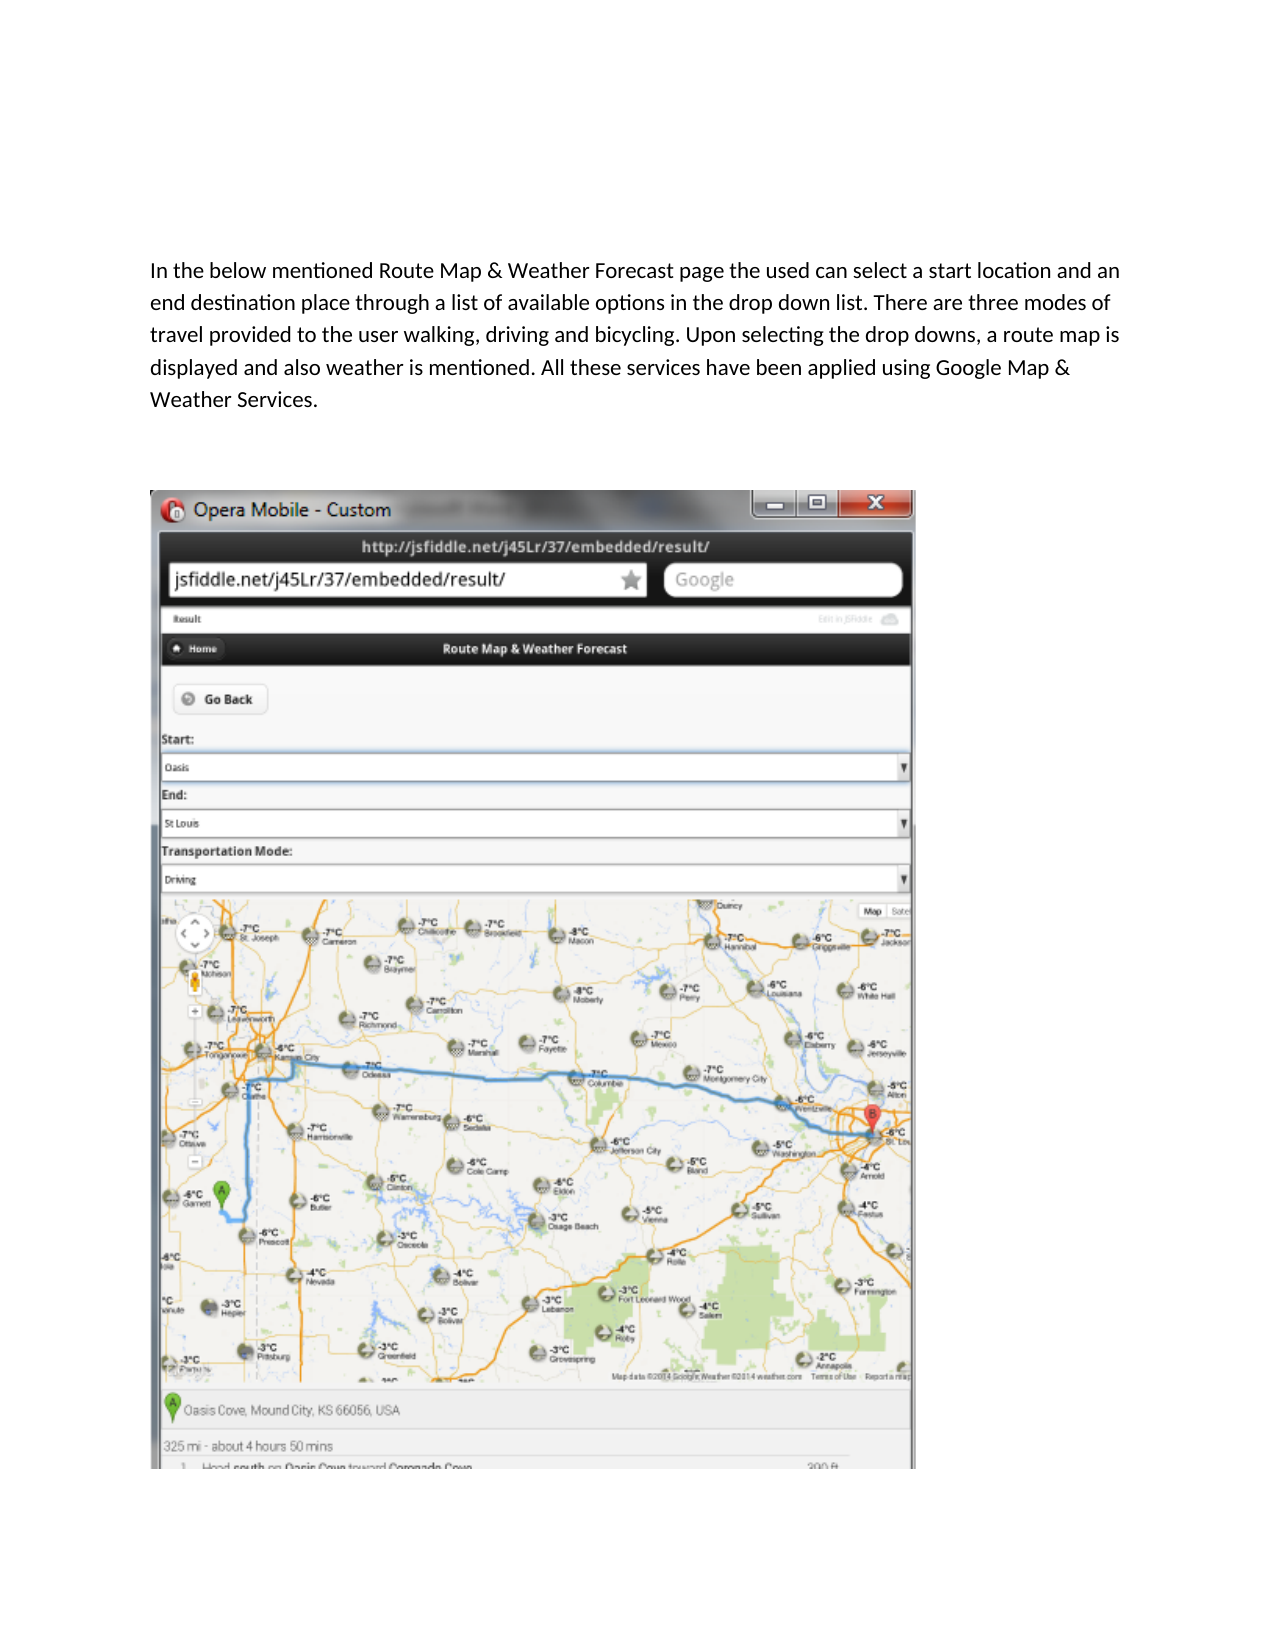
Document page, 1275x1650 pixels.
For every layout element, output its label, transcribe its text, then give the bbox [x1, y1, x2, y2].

text In the below mentioned Route Map & Weather Forecast page the used can select a start location and an end destination place through a list of available options in the drop down list. There are three modes of travel provided to the user walking, driving and bicycling. Upon selecting the drop downs, a route map is displayed and also weather is mentioned. All these services have been applied using Google Map & Weather Services. [150, 256, 1125, 413]
picture [150, 490, 916, 1469]
